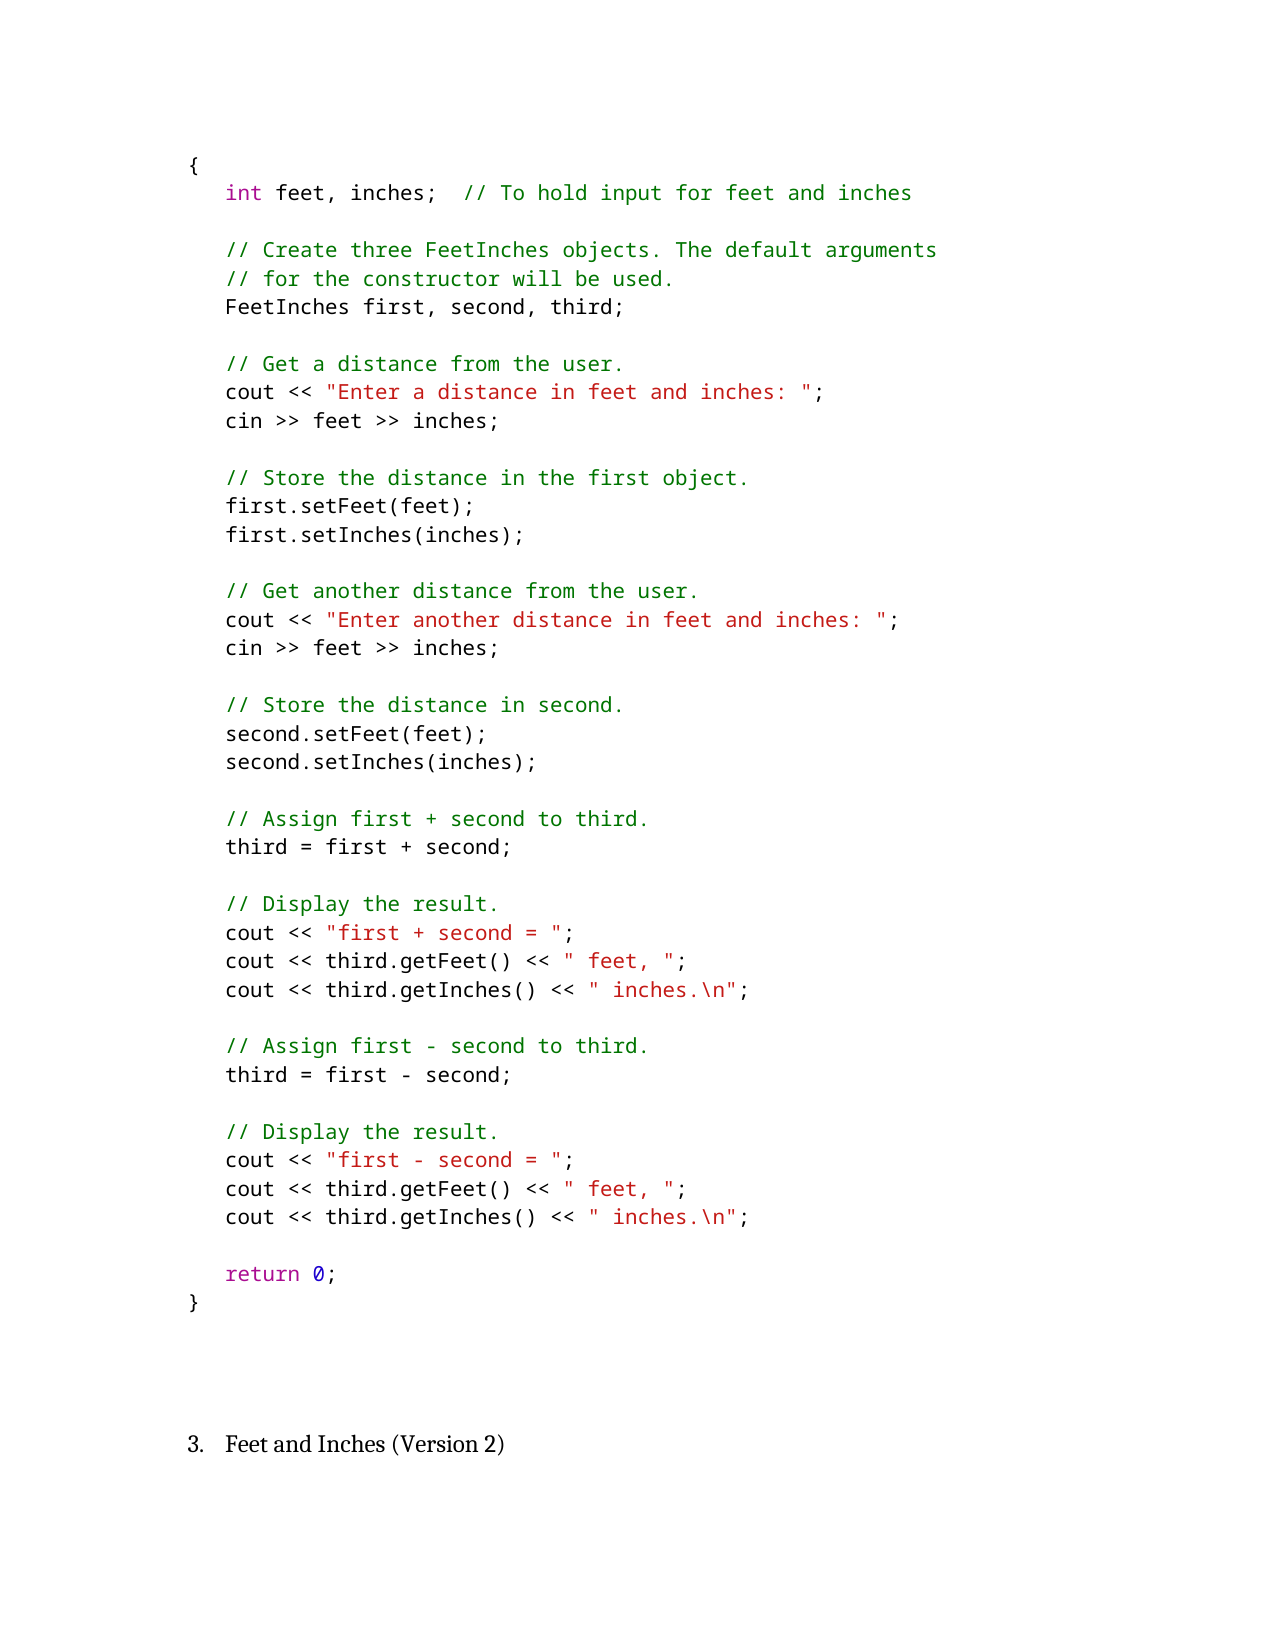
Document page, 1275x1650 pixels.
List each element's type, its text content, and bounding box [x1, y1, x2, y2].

text // Display the result. [187, 1117, 1087, 1145]
text // Get another distance from the user. [187, 577, 1087, 605]
text second.setInches(inches); [187, 747, 1087, 776]
text cin >> feet >> inches; [187, 406, 1087, 434]
text FeetInches first, second, third; [187, 292, 1087, 321]
text // for the constructor will be used. [187, 264, 1087, 292]
text cout << third.getFeet() << " feet, "; [187, 946, 1087, 975]
text // Assign first - second to third. [187, 1032, 1087, 1060]
text second.setFeet(feet); [187, 719, 1087, 747]
text cout << third.getInches() << " inches.\n"; [187, 1202, 1087, 1231]
text third = first - second; [187, 1060, 1087, 1088]
text cout << "first + second = "; [187, 918, 1087, 946]
text // Create three FeetInches objects. The default arguments [187, 235, 1087, 264]
text int feet, inches; // To hold input for feet and inches [187, 178, 1087, 207]
list Feet and Inches (Version 2) [187, 1430, 1087, 1458]
text cin >> feet >> inches; [187, 633, 1087, 662]
text // Get a distance from the user. [187, 349, 1087, 377]
text // Assign first + second to third. [187, 804, 1087, 832]
text cout << third.getInches() << " inches.\n"; [187, 975, 1087, 1003]
text { [187, 150, 1087, 178]
text // Display the result. [187, 889, 1087, 918]
text cout << "Enter another distance in feet and inches: "; [187, 605, 1087, 633]
text third = first + second; [187, 832, 1087, 861]
text first.setInches(inches); [187, 520, 1087, 548]
text cout << third.getFeet() << " feet, "; [187, 1174, 1087, 1202]
text return 0; [187, 1259, 1087, 1287]
text // Store the distance in second. [187, 690, 1087, 719]
text // Store the distance in the first object. [187, 463, 1087, 491]
text first.setFeet(feet); [187, 491, 1087, 520]
text cout << "first - second = "; [187, 1145, 1087, 1174]
text } [187, 1287, 1087, 1316]
text cout << "Enter a distance in feet and inches: "; [187, 377, 1087, 406]
